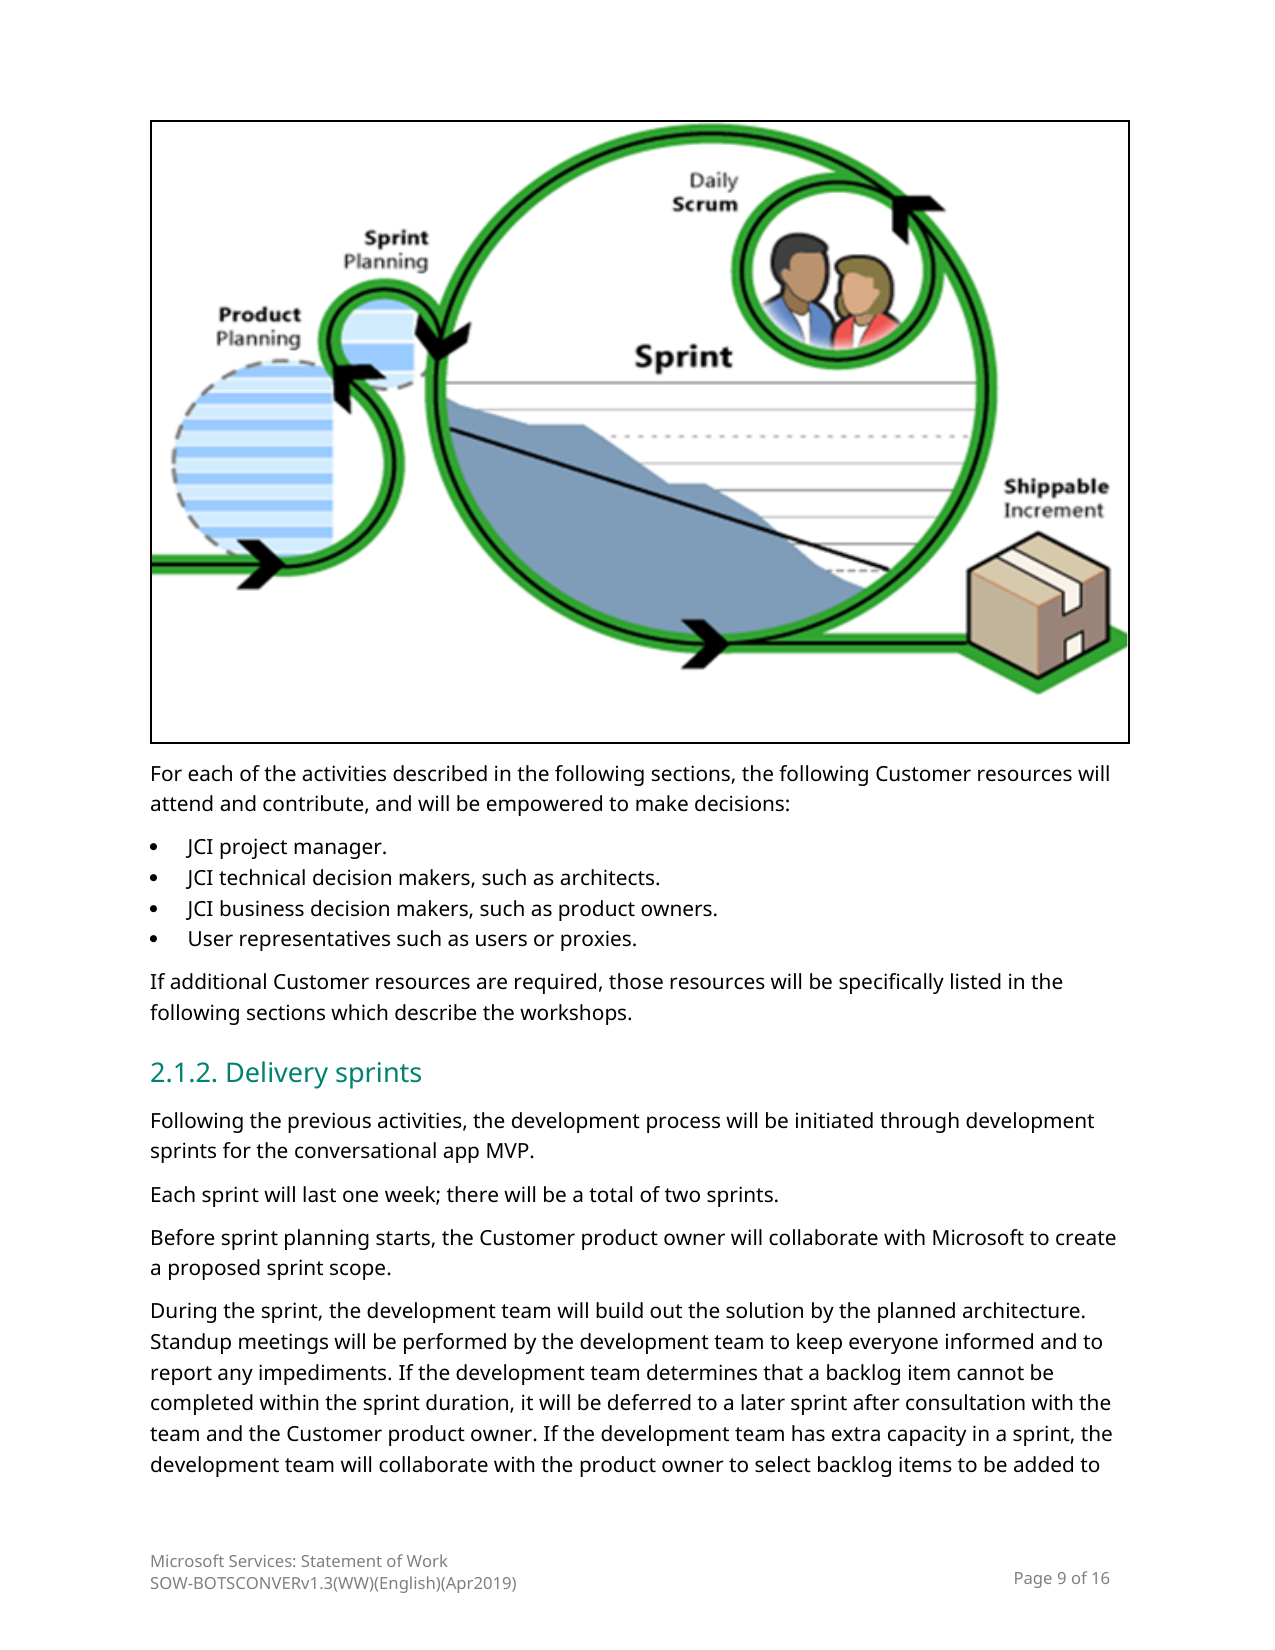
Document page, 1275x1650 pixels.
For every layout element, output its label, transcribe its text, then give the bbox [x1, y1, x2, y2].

list JCI technical decision makers, such as architects. [150, 863, 1125, 892]
text Following the previous activities, the development process will be initiated through development sprints for the conversational app MVP. [150, 1106, 1125, 1165]
text If additional Customer resources are required, those resources will be specifically listed in the following sections which describe the workshops. [150, 967, 1125, 1027]
text Each sprint will last one week; there will be a total of two sprints. [150, 1180, 1125, 1208]
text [150, 1297, 1125, 1478]
list JCI project manager. [150, 832, 1125, 861]
text Before sprint planning starts, the Customer product owner will collaborate with Microsoft to create a proposed sprint scope. [150, 1223, 1125, 1282]
picture [152, 122, 1128, 742]
text For each of the activities described in the following sections, the following Customer resources will attend and contribute, and will be empowered to make decisions: [150, 759, 1125, 818]
list JCI business decision makers, such as product owners. [150, 894, 1125, 922]
subtitle Delivery sprints [150, 1054, 1125, 1091]
list User representatives such as users or proxies. [150, 924, 1125, 953]
